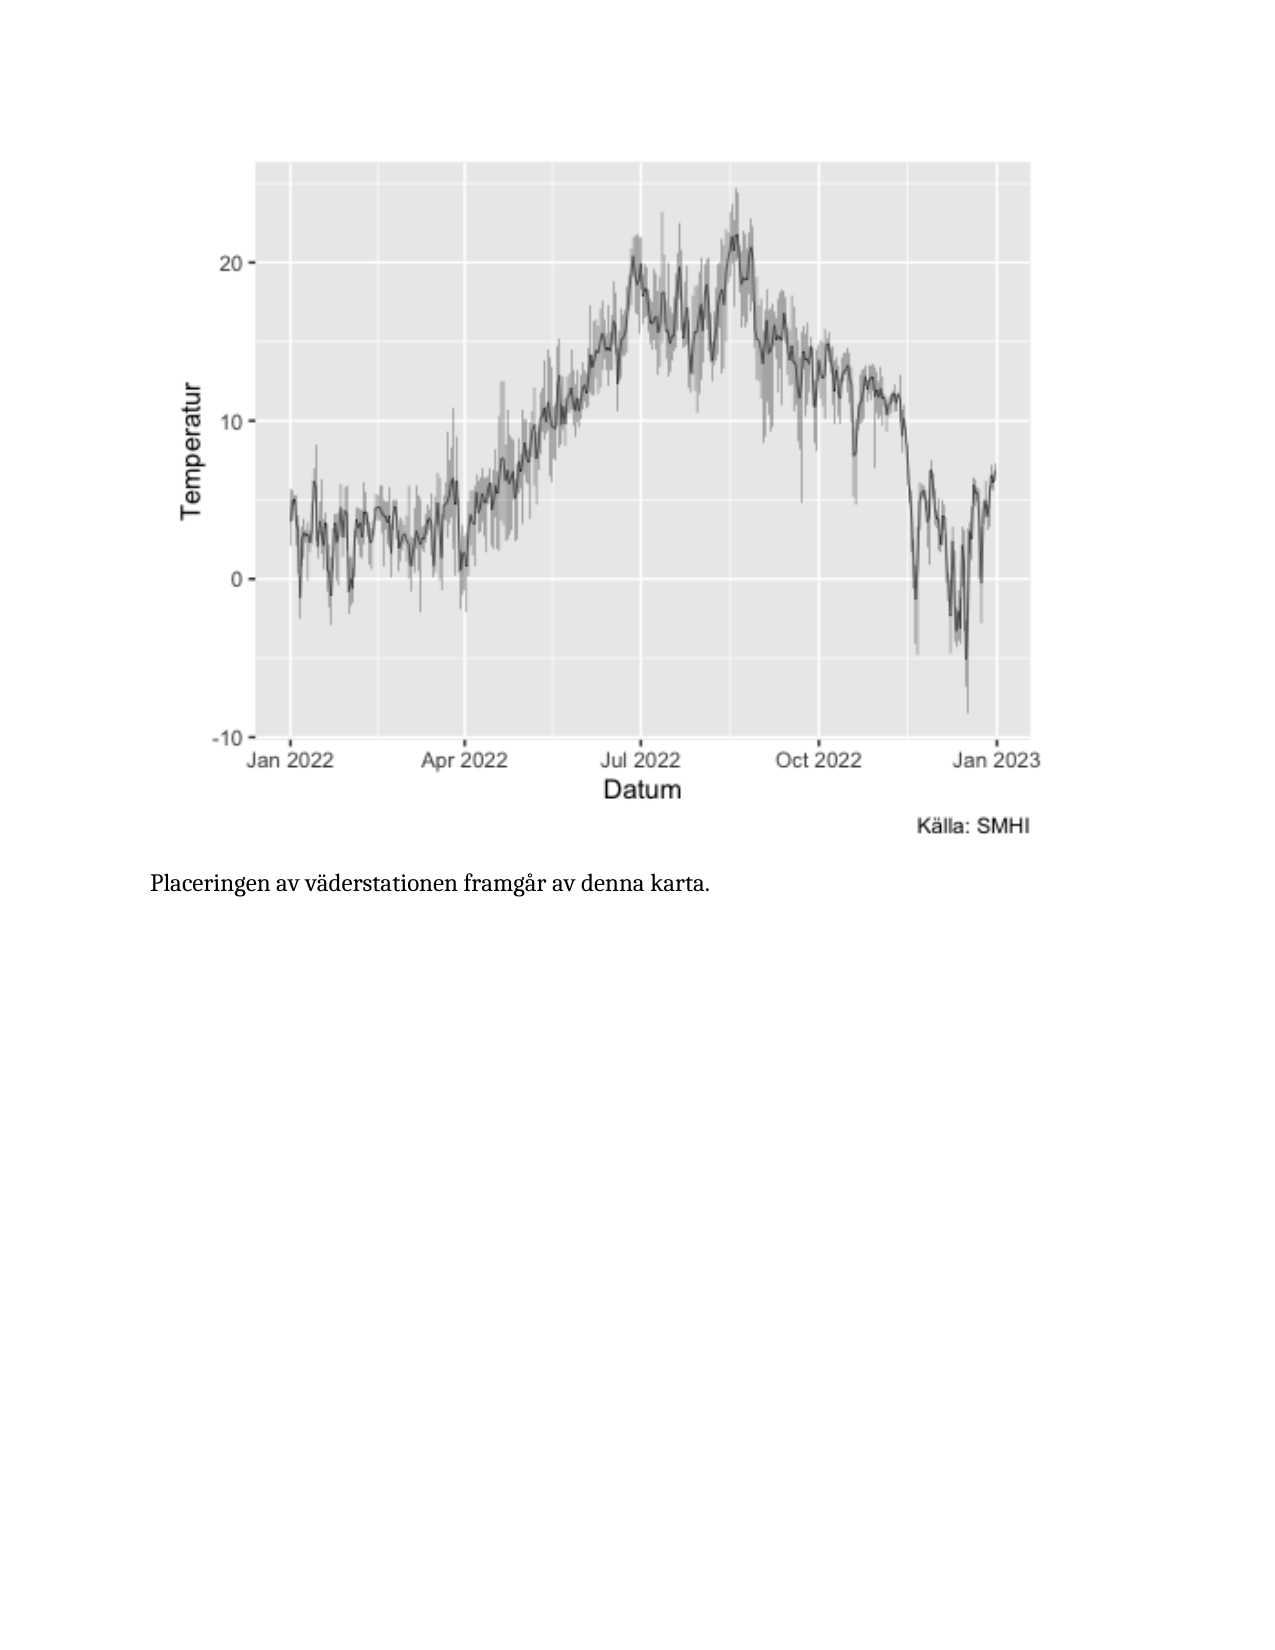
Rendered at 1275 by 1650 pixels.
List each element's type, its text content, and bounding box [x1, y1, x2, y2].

picture [168, 150, 1044, 850]
text Placeringen av väderstationen framgår av denna karta. [150, 869, 1125, 897]
